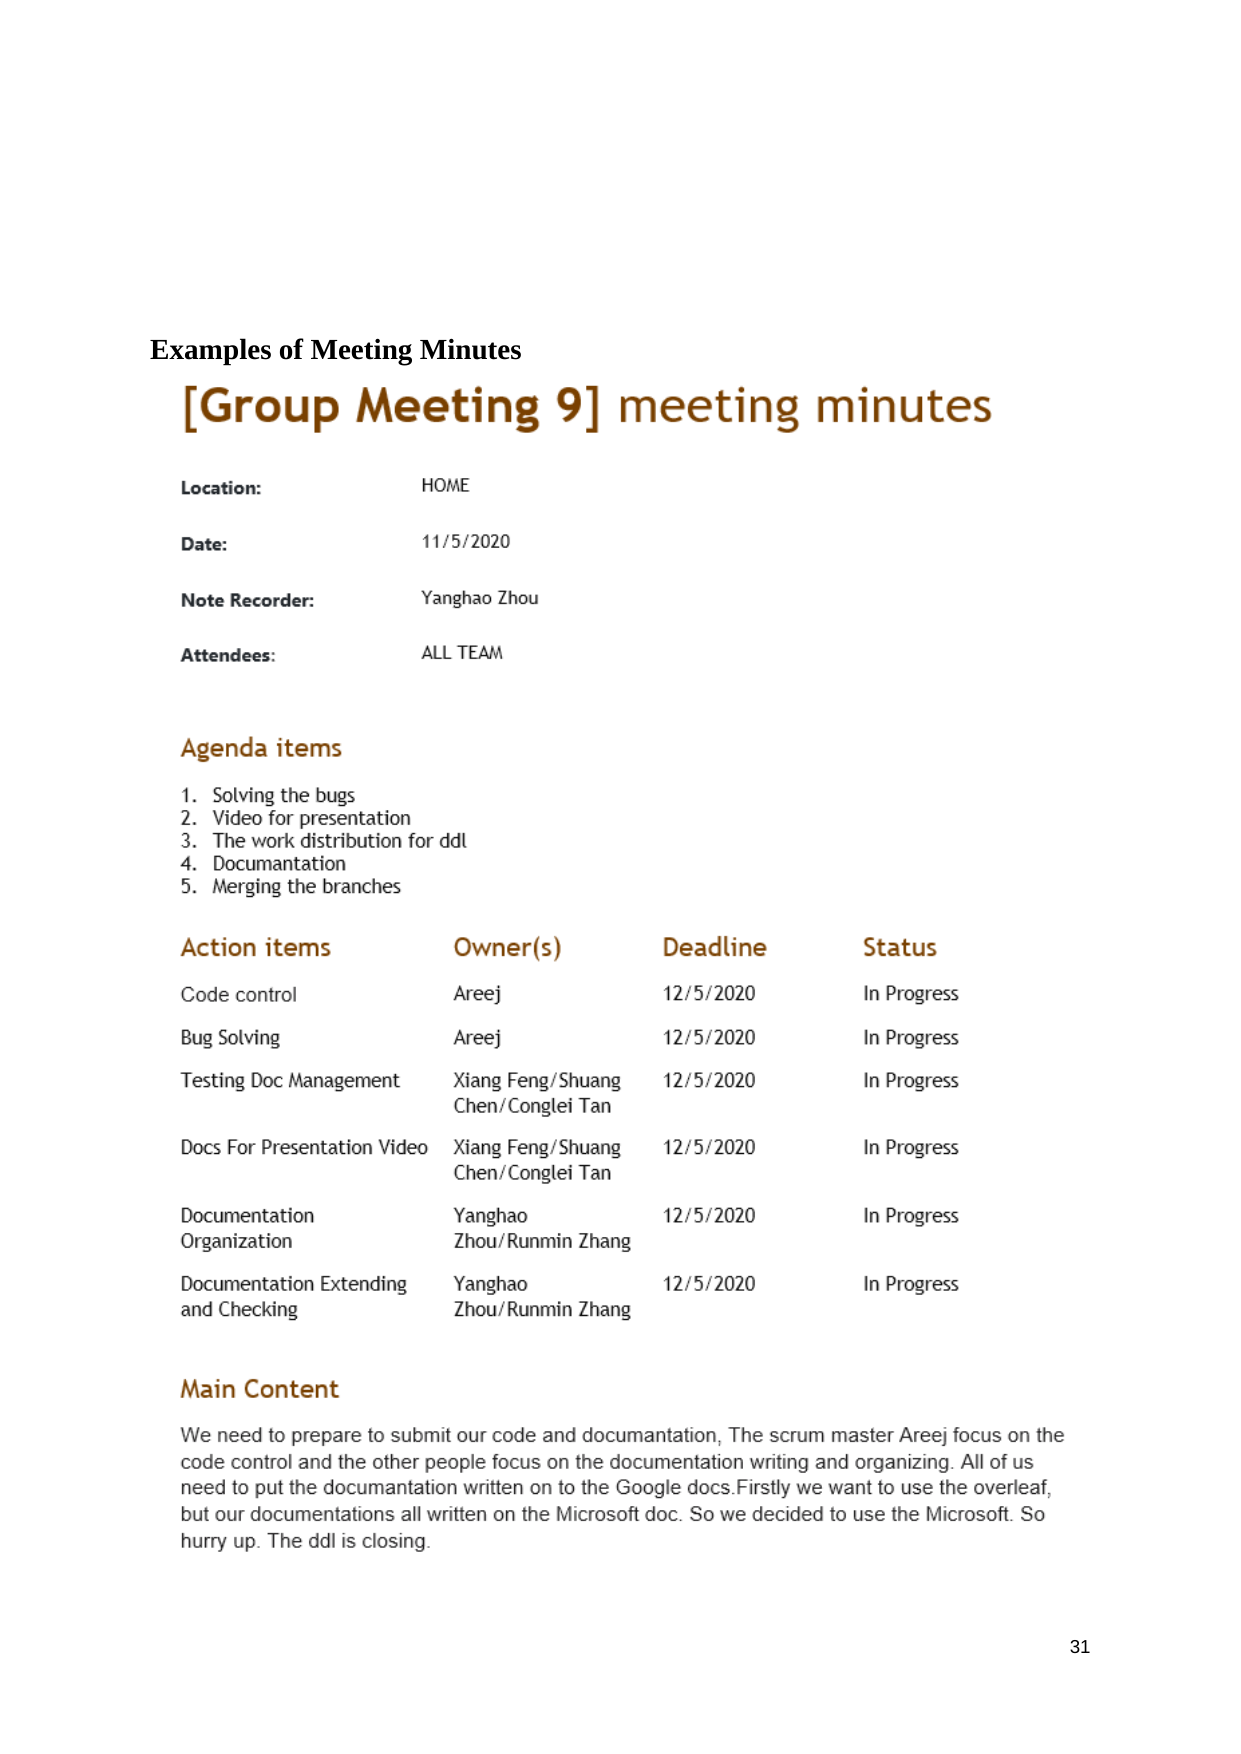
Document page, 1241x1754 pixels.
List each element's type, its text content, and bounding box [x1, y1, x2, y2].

subtitle Examples of Meeting Minutes [150, 332, 1090, 366]
picture [150, 382, 1091, 1580]
